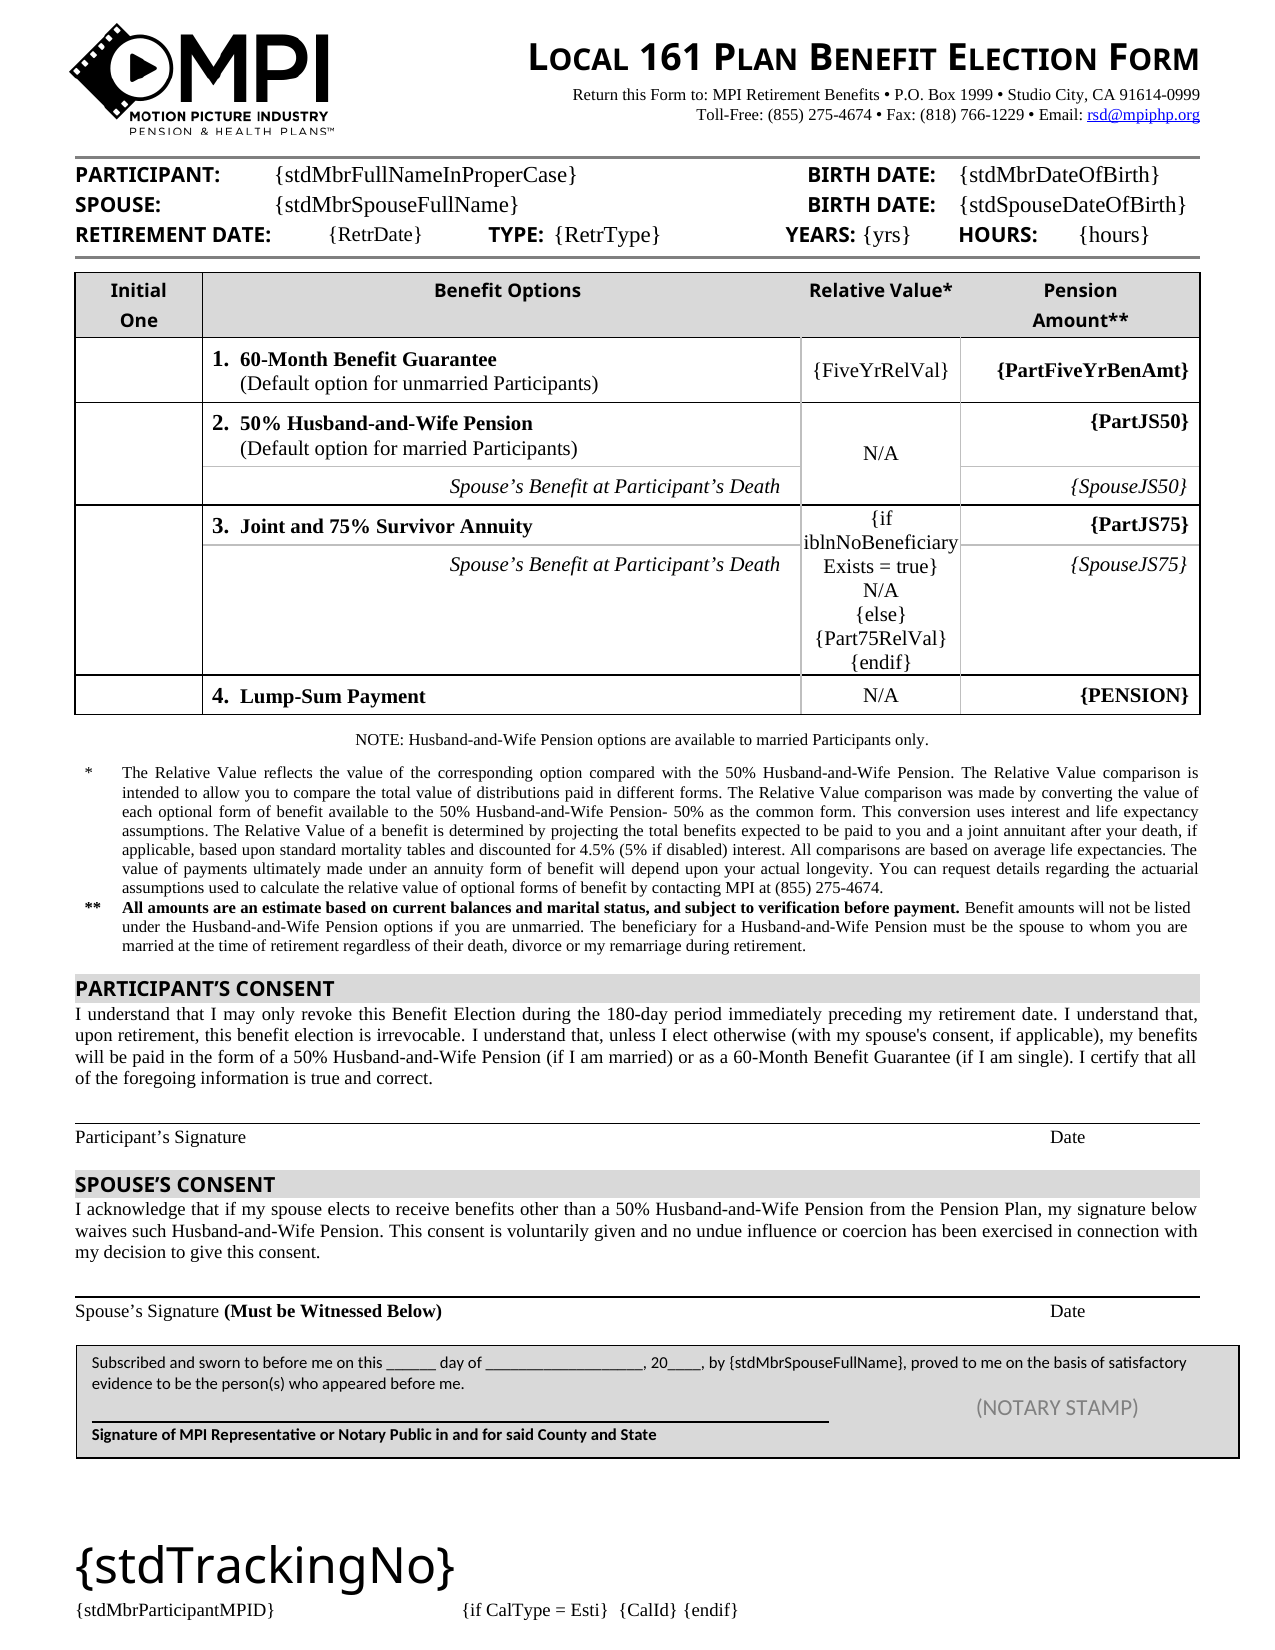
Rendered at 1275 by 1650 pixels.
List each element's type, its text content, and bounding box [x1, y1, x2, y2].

table_cell {hours} [1069, 220, 1200, 249]
table_cell RETIREMENT DATE: [75, 220, 319, 249]
table_header PARTICIPANT: [75, 160, 262, 189]
table_header Benefit Options [203, 273, 801, 337]
table_cell Spouse’s Benefit at Participant’s Death [203, 467, 800, 504]
table_cell {PartFiveYrBenAmt} [961, 338, 1199, 401]
table_cell {PENSION} [961, 676, 1199, 714]
table_cell {FiveYrRelVal} [802, 338, 960, 401]
table_cell [76, 403, 202, 504]
table_cell Joint and 75% Survivor Annuity [203, 506, 800, 544]
text PARTICIPANT’S CONSENT [75, 974, 1200, 1003]
table_header BIRTH DATE: [769, 160, 947, 189]
table_cell {stdSpouseDateOfBirth} [947, 190, 1200, 219]
table_cell {PartJS50} [961, 403, 1199, 466]
table_cell {PartJS75} [961, 506, 1199, 544]
text Spouse’s Signature (Must be Witnessed Below) Date [75, 1298, 1200, 1321]
text I acknowledge that if my spouse elects to receive benefits other than a 50% Husband-and-Wife Pension from the Pension Plan, my signature below waives such Husband-and-Wife Pension. This consent is voluntarily given and no undue influence or coercion has been exercised in connection with my decision to give this consent. [75, 1198, 1200, 1263]
text I understand that I may only revoke this Benefit Election during the 180-day period immediately preceding my retirement date. I understand that, upon retirement, this benefit election is irrevocable. I understand that, unless I elect otherwise (with my spouse's consent, if applicable), my benefits will be paid in the form of a 50% Husband-and-Wife Pension (if I am married) or as a 60-Month Benefit Guarantee (if I am single). I certify that all of the foregoing information is true and correct. [75, 1003, 1200, 1089]
table_cell SPOUSE: [75, 190, 262, 219]
table_cell [76, 338, 202, 401]
picture [66, 23, 337, 135]
text ** All amounts are an estimate based on current balances and marital status, and subject to verification before payment. Benefit amounts will not be listed under the Husband-and-Wife Pension options if you are unmarried. The beneficiary for a Husband-and-Wife Pension must be the spouse to whom you are married at the time of retirement regardless of their death, divorce or my remarriage during retirement. [84, 897, 1191, 955]
table_header {stdMbrFullNameInProperCase} [263, 160, 769, 189]
text Participant’s Signature Date [75, 1124, 1200, 1147]
table_cell Spouse’s Benefit at Participant’s Death [203, 546, 800, 674]
table_header Relative Value* [801, 273, 961, 337]
table_cell 50% Husband-and-Wife Pension (Default option for married Participants) [203, 403, 800, 466]
table_cell HOURS: [947, 220, 1069, 249]
table_cell {stdMbrSpouseFullName} [263, 190, 769, 219]
text SPOUSE’S CONSENT [75, 1170, 1200, 1198]
table_cell YEARS: {yrs} [769, 220, 947, 249]
table_cell {if iblnNoBeneficiaryExists = true} N/A {else} {Part75RelVal} {endif} [802, 506, 960, 674]
table_cell N/A [802, 676, 960, 714]
table_cell {RetrType} [544, 220, 769, 249]
text * The Relative Value reflects the value of the corresponding option compared with the 50% Husband-and-Wife Pension. The Relative Value comparison is intended to allow you to compare the total value of distributions paid in different forms. The Relative Value comparison was made by converting the value of each optional form of benefit available to the 50% Husband-and-Wife Pension- 50% as the common form. This conversion uses interest and life expectancy assumptions. The Relative Value of a benefit is determined by projecting the total benefits expected to be paid to you and a joint annuitant after your death, if applicable, based upon standard mortality tables and discounted for 4.5% (5% if disabled) interest. All comparisons are based on average life expectancies. The value of payments ultimately made under an annuity form of benefit will depend upon your actual longevity. You can request details regarding the actuarial assumptions used to calculate the relative value of optional forms of benefit by contacting MPI at (855) 275-4674. [84, 763, 1200, 897]
table_cell [76, 506, 202, 674]
table_cell [76, 676, 202, 714]
table_cell Lump-Sum Payment [203, 676, 800, 714]
table_cell {SpouseJS75} [961, 546, 1199, 674]
table_header {stdMbrDateOfBirth} [947, 160, 1200, 189]
table_cell N/A [802, 403, 960, 504]
table_header Initial One [76, 273, 202, 337]
table_header Pension Amount** [961, 273, 1199, 337]
table_cell TYPE: [469, 220, 544, 249]
text NOTE: Husband-and-Wife Pension options are available to married Participants only. [84, 730, 1200, 749]
table_cell BIRTH DATE: [769, 190, 947, 219]
table_cell 60-Month Benefit Guarantee (Default option for unmarried Participants) [203, 338, 800, 401]
table_cell {SpouseJS50} [961, 467, 1199, 504]
table_cell {RetrDate} [319, 220, 469, 249]
